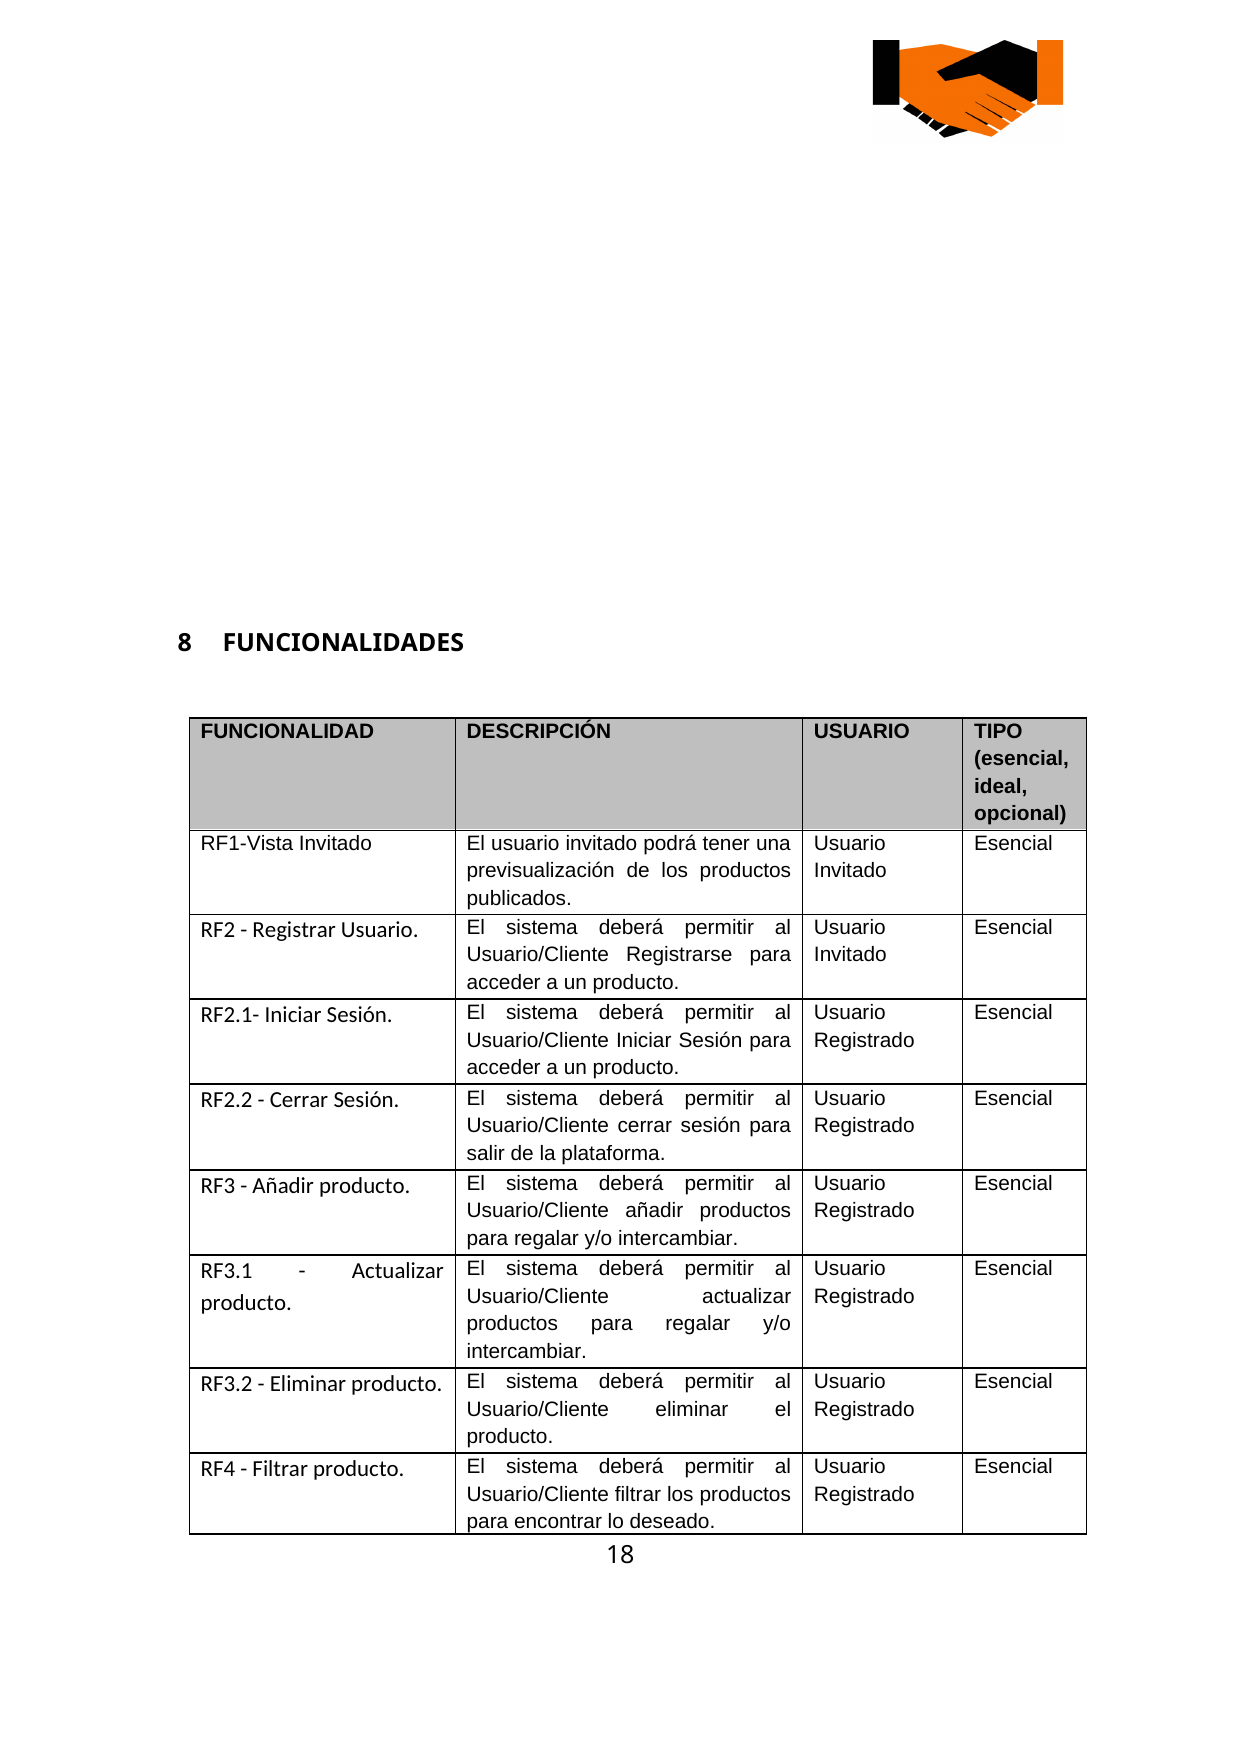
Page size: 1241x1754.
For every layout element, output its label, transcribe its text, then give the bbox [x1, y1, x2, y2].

table_cell Esencial [963, 915, 1086, 998]
table_cell El sistema deberá permitir al Usuario/Cliente eliminar el producto. [456, 1369, 802, 1452]
table_cell RF2 - Registrar Usuario. [190, 915, 455, 998]
table_cell El sistema deberá permitir al Usuario/Cliente actualizar productos para regalar y/o intercambiar. [456, 1256, 802, 1367]
table_cell RF3.2 - Eliminar producto. [190, 1369, 455, 1452]
table_header FUNCIONALIDAD [190, 719, 455, 829]
table_cell El sistema deberá permitir al Usuario/Cliente Registrarse para acceder a un producto. [456, 915, 802, 998]
table_cell El sistema deberá permitir al Usuario/Cliente filtrar los productos para encontrar lo deseado. [456, 1454, 802, 1533]
table_cell RF2.2 - Cerrar Sesión. [190, 1085, 455, 1169]
table_header USUARIO [803, 719, 962, 829]
table_cell Usuario Registrado [803, 1369, 962, 1452]
table_cell Esencial [963, 1000, 1086, 1083]
table_cell RF3 - Añadir producto. [190, 1171, 455, 1254]
picture [872, 34, 1064, 143]
table_cell Usuario Registrado [803, 1000, 962, 1083]
table_cell Usuario Invitado [803, 915, 962, 998]
table_cell El sistema deberá permitir al Usuario/Cliente cerrar sesión para salir de la plataforma. [456, 1085, 802, 1169]
table_cell Esencial [963, 1171, 1086, 1254]
table_cell Usuario Invitado [803, 831, 962, 914]
table_cell Usuario Registrado [803, 1256, 962, 1367]
table_cell Usuario Registrado Usuario invitado [803, 1454, 962, 1533]
table_cell El usuario invitado podrá tener una previsualización de los productos publicados. [456, 831, 802, 914]
table_cell El sistema deberá permitir al Usuario/Cliente añadir productos para regalar y/o intercambiar. [456, 1171, 802, 1254]
table_header TIPO (esencial, ideal, opcional) [963, 719, 1086, 829]
table_cell Esencial [963, 1454, 1086, 1533]
table_cell Esencial [963, 1256, 1086, 1367]
table_cell Usuario Registrado [803, 1085, 962, 1169]
table_cell Esencial [963, 831, 1086, 914]
table_cell RF1-Vista Invitado [190, 831, 455, 914]
subtitle FUNCIONALIDADES [177, 624, 1063, 659]
table_cell RF3.1 - Actualizar producto. [190, 1256, 455, 1367]
table_cell Esencial [963, 1369, 1086, 1452]
table_cell Usuario Registrado [803, 1171, 962, 1254]
table_cell El sistema deberá permitir al Usuario/Cliente Iniciar Sesión para acceder a un producto. [456, 1000, 802, 1083]
table_cell RF4 - Filtrar producto. [190, 1454, 455, 1533]
table_cell RF2.1- Iniciar Sesión. [190, 1000, 455, 1083]
table_cell Esencial [963, 1085, 1086, 1169]
table_header DESCRIPCIÓN [456, 719, 802, 829]
